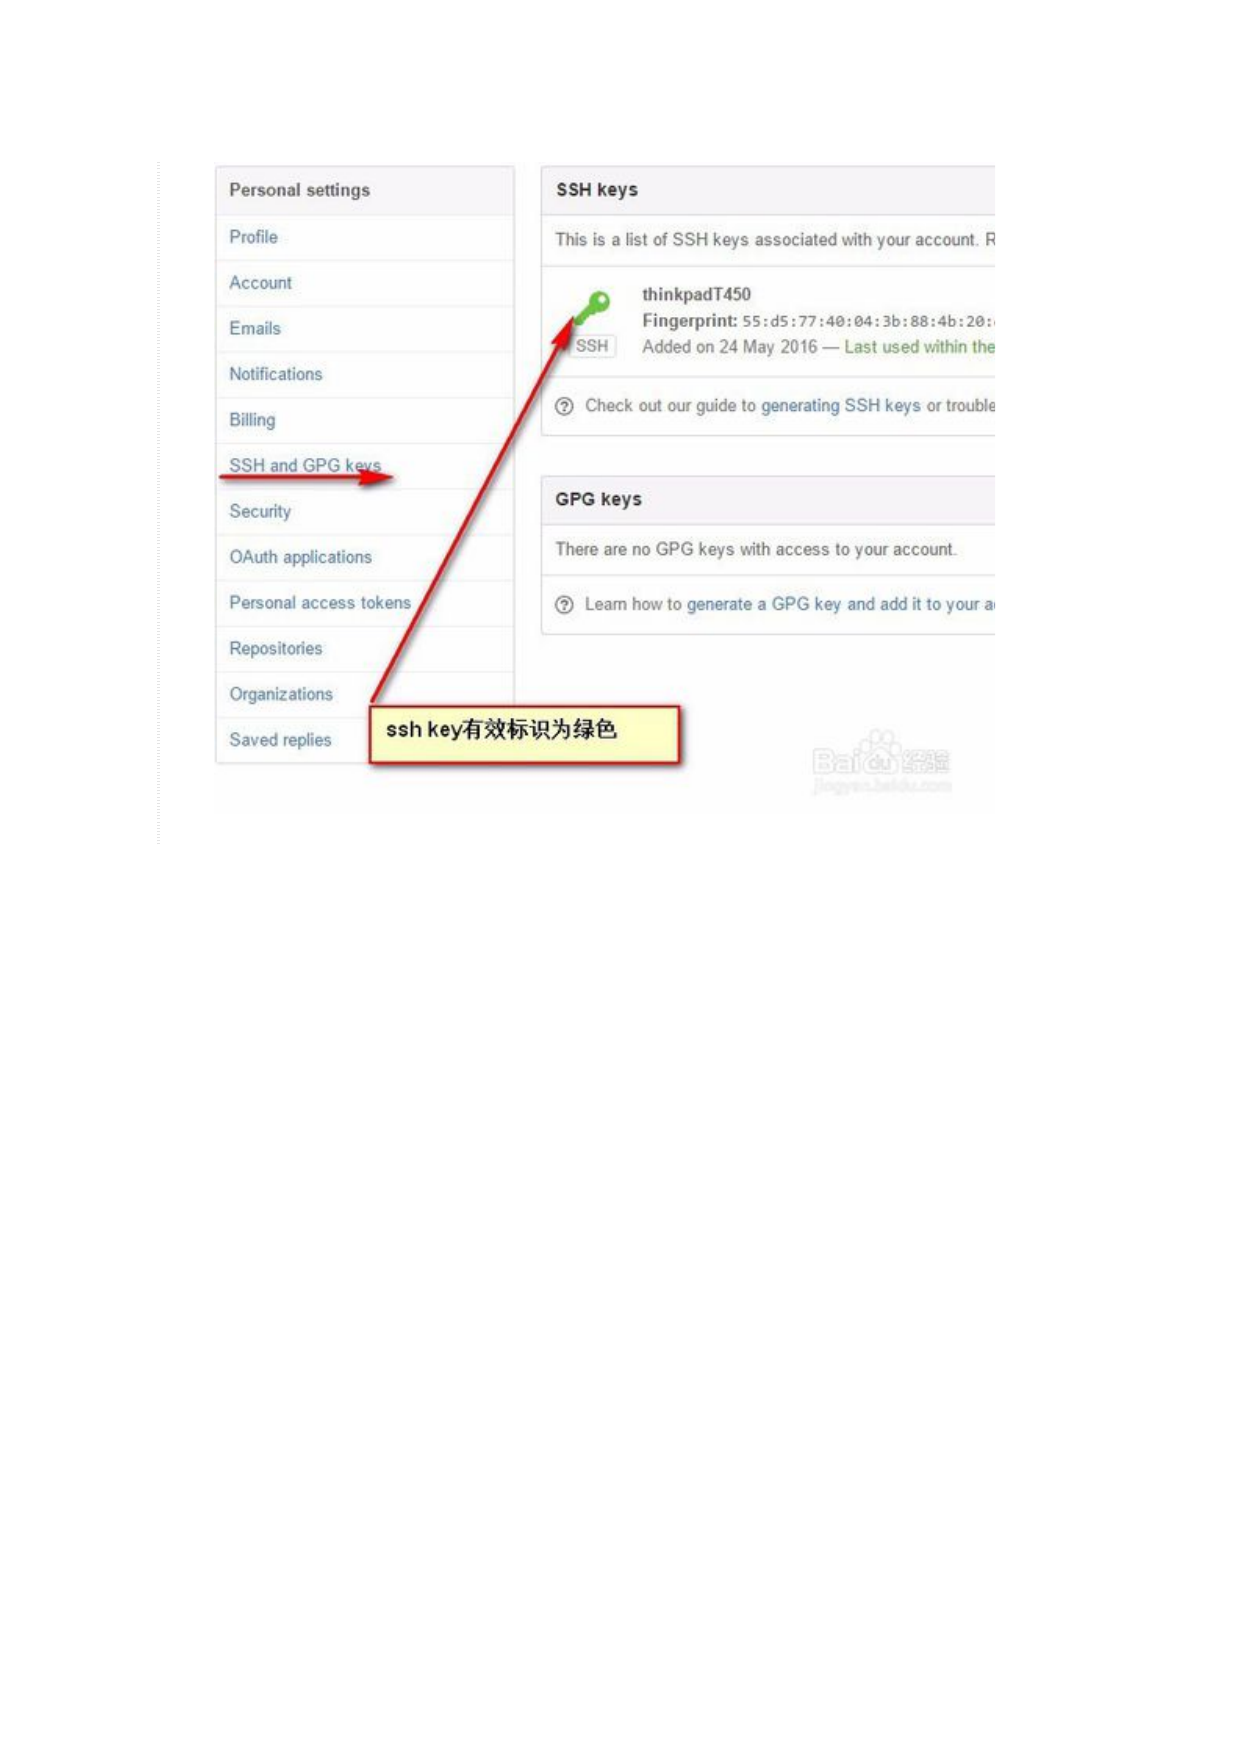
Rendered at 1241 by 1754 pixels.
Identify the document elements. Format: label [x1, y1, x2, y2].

picture [214, 162, 996, 814]
